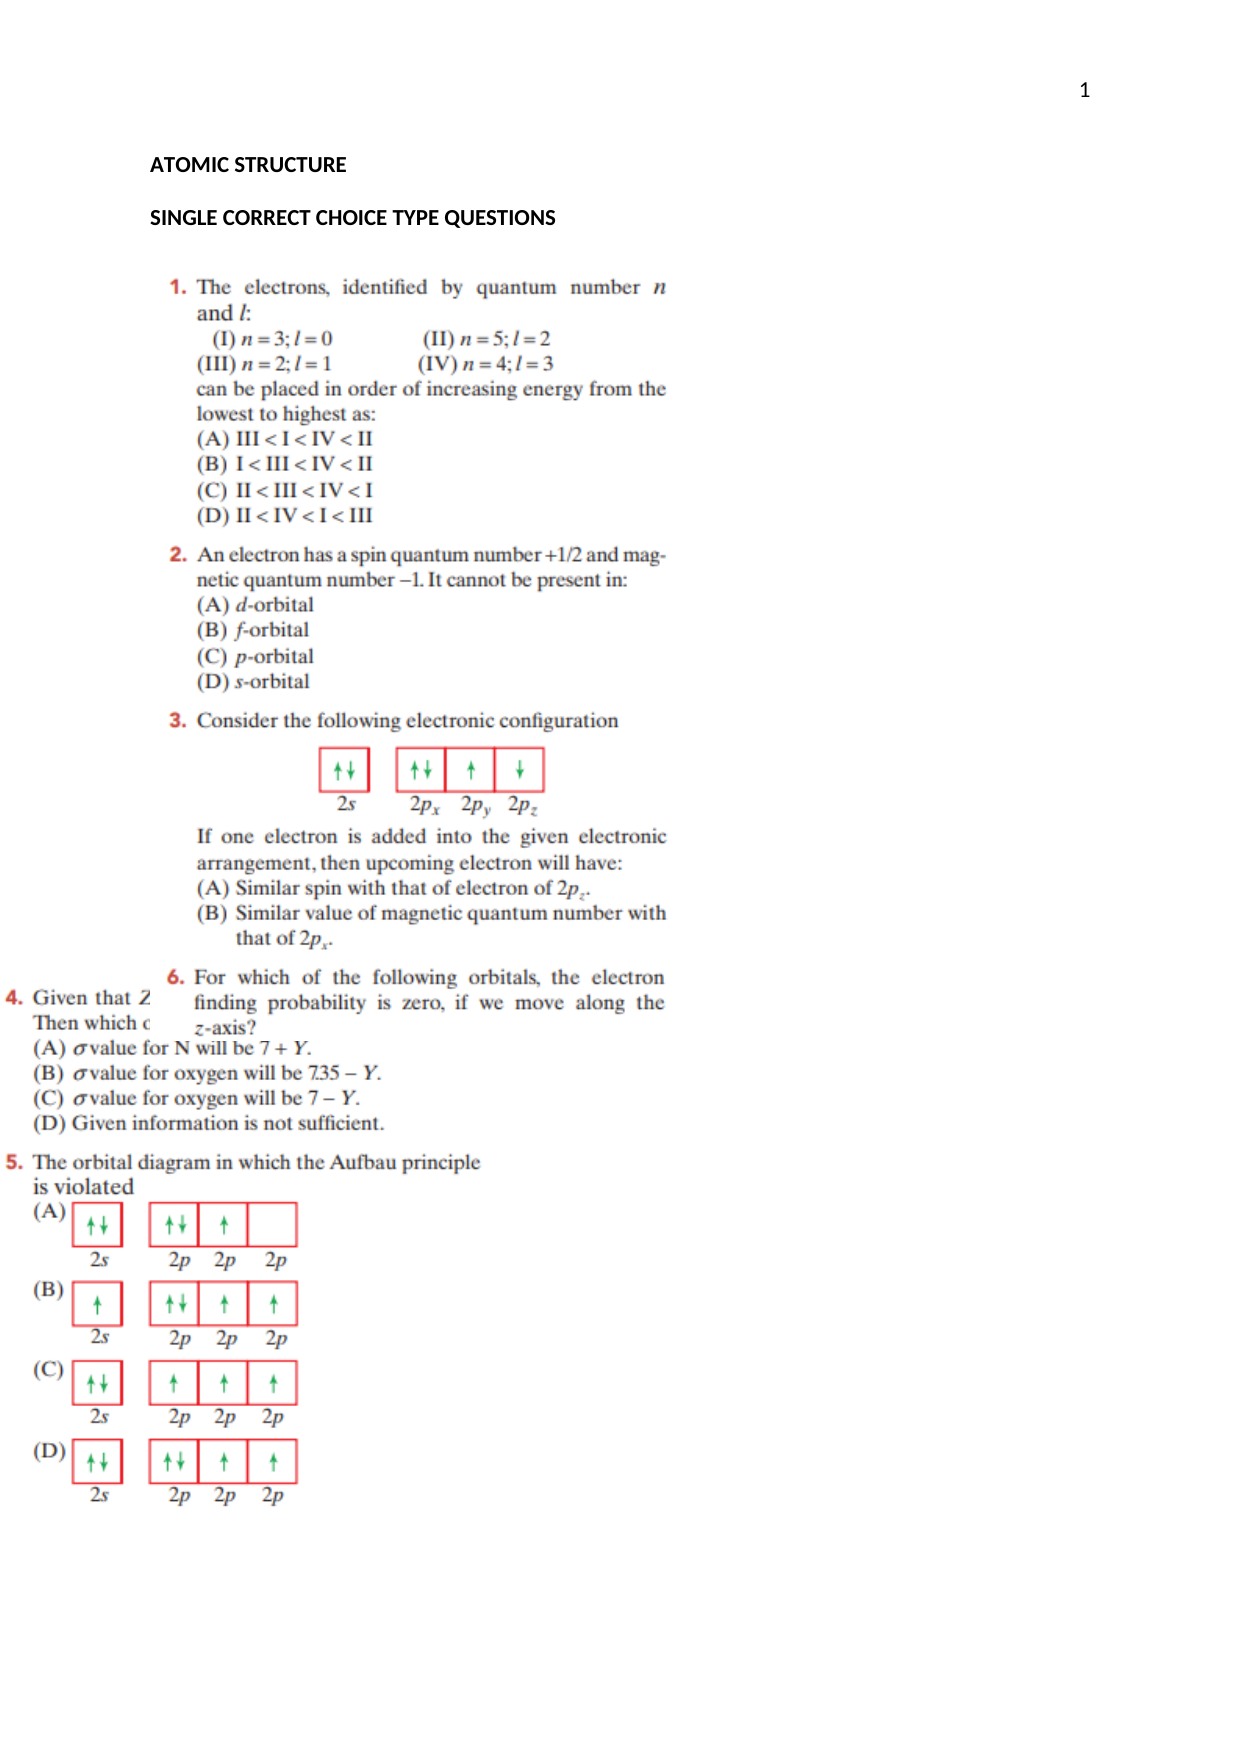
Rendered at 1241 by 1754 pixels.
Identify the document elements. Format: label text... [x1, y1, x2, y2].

picture [0, 256, 700, 1511]
text SINGLE CORRECT CHOICE TYPE QUESTIONS [150, 203, 1090, 231]
text ATOMIC STRUCTURE [150, 150, 1090, 178]
